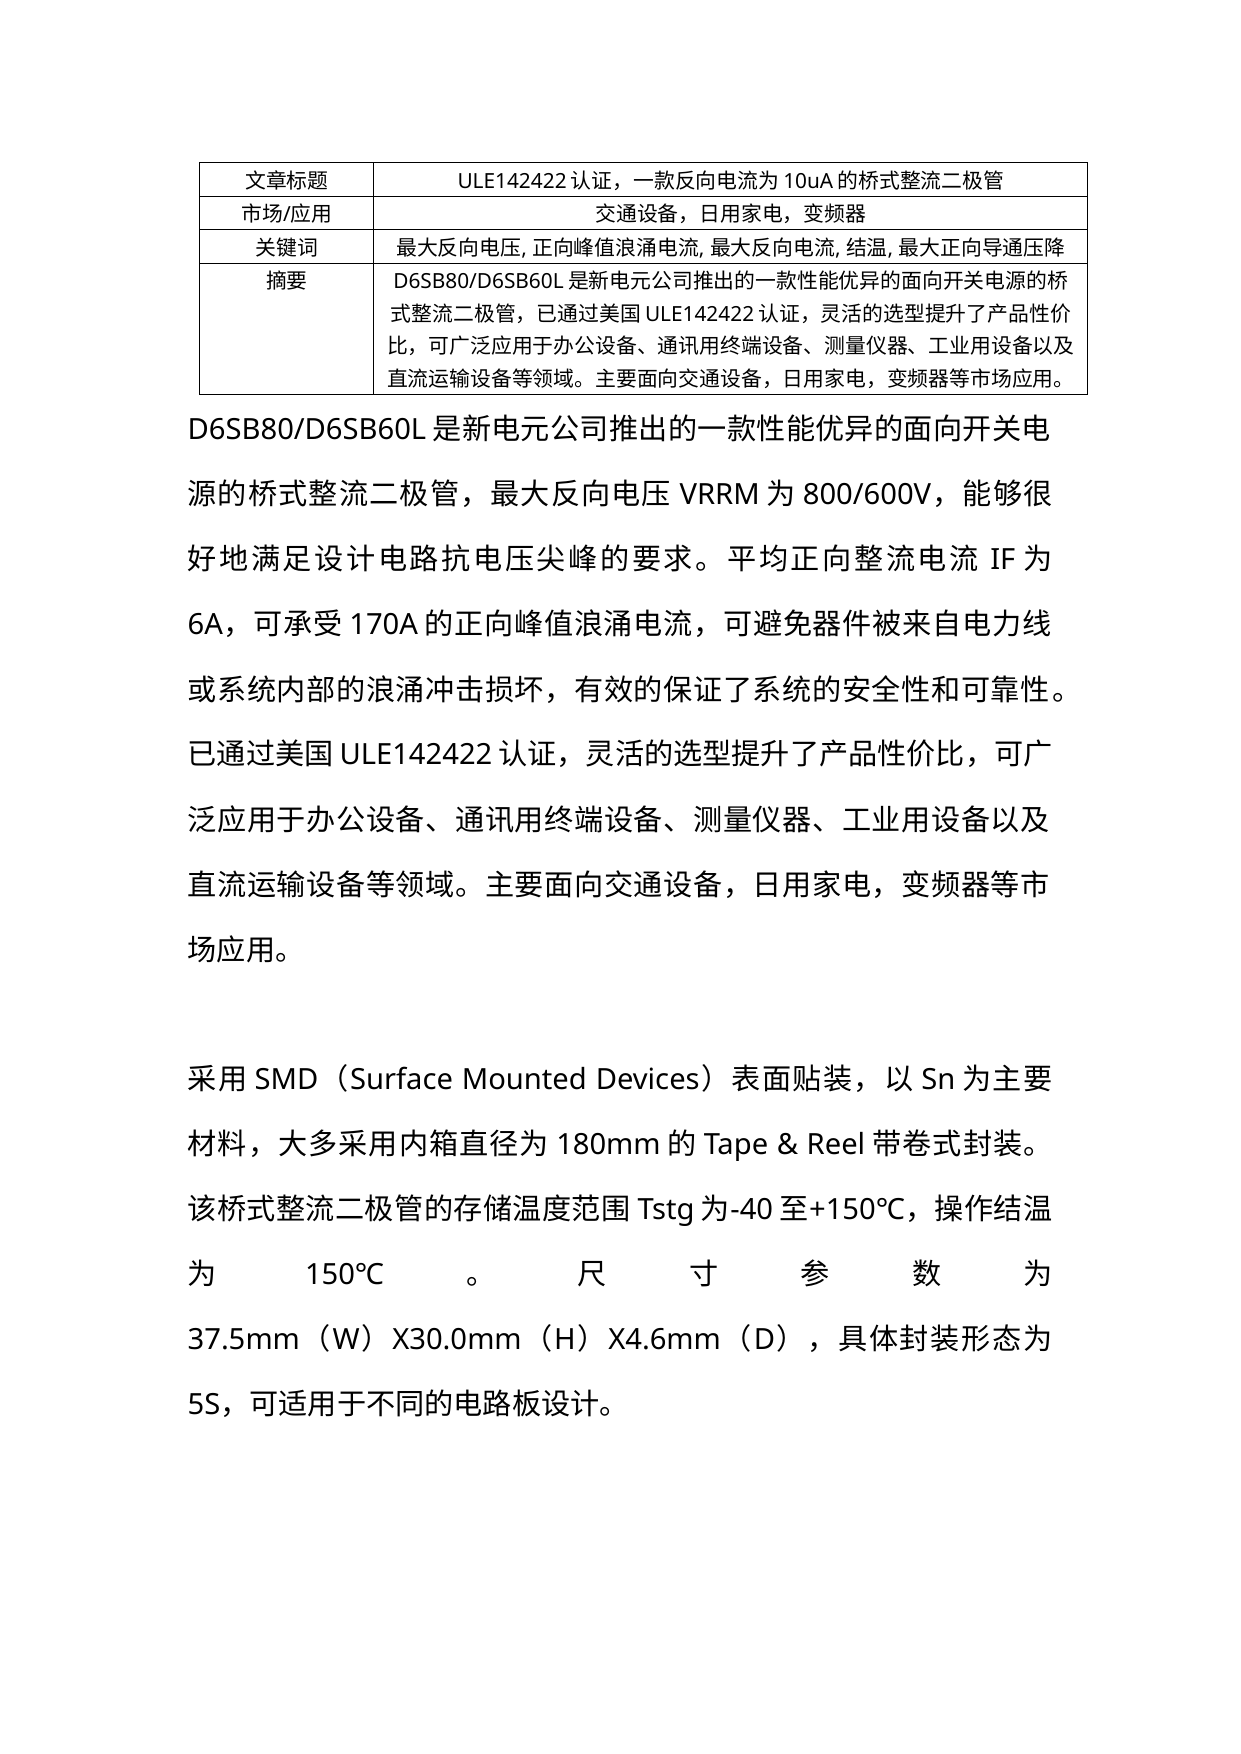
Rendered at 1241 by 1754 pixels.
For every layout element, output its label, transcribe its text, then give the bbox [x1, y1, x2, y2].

text 采用SMD（Surface Mounted Devices）表面贴装，以Sn为主要材料，大多采用内箱直径为180mm的Tape & Reel带卷式封装。该桥式整流二极管的存储温度范围Tstg为-40至+150℃，操作结温为150℃。尺寸参数为37.5mm（W）X30.0mm（H）X4.6mm（D），具体封装形态为5S，可适用于不同的电路板设计。 [187, 1045, 1053, 1435]
table_cell 关键词 [200, 230, 373, 263]
text D6SB80/D6SB60L是新电元公司推出的一款性能优异的面向开关电源的桥式整流二极管，最大反向电压VRRM为800/600V，能够很好地满足设计电路抗电压尖峰的要求。平均正向整流电流IF为6A，可承受170A的正向峰值浪涌电流，可避免器件被来自电力线或系统内部的浪涌冲击损坏，有效的保证了系统的安全性和可靠性。已通过美国ULE142422认证，灵活的选型提升了产品性价比，可广泛应用于办公设备、通讯用终端设备、测量仪器、工业用设备以及直流运输设备等领域。主要面向交通设备，日用家电，变频器等市场应用。 [187, 395, 1053, 980]
table_header 文章标题 [200, 163, 373, 196]
table_cell 市场/应用 [200, 197, 373, 229]
table_cell 摘要 [200, 264, 373, 394]
table_cell 交通设备，日用家电，变频器 [374, 197, 1087, 229]
table_header ULE142422认证，一款反向电流为10uA的桥式整流二极管 [374, 163, 1087, 196]
table_cell D6SB80/D6SB60L是新电元公司推出的一款性能优异的面向开关电源的桥式整流二极管，已通过美国ULE142422认证，灵活的选型提升了产品性价比，可广泛应用于办公设备、通讯用终端设备、测量仪器、工业用设备以及直流运输设备等领域。主要面向交通设备，日用家电，变频器等市场应用。 [374, 264, 1087, 394]
table_cell 最大反向电压, 正向峰值浪涌电流, 最大反向电流, 结温, 最大正向导通压降 [374, 230, 1087, 263]
